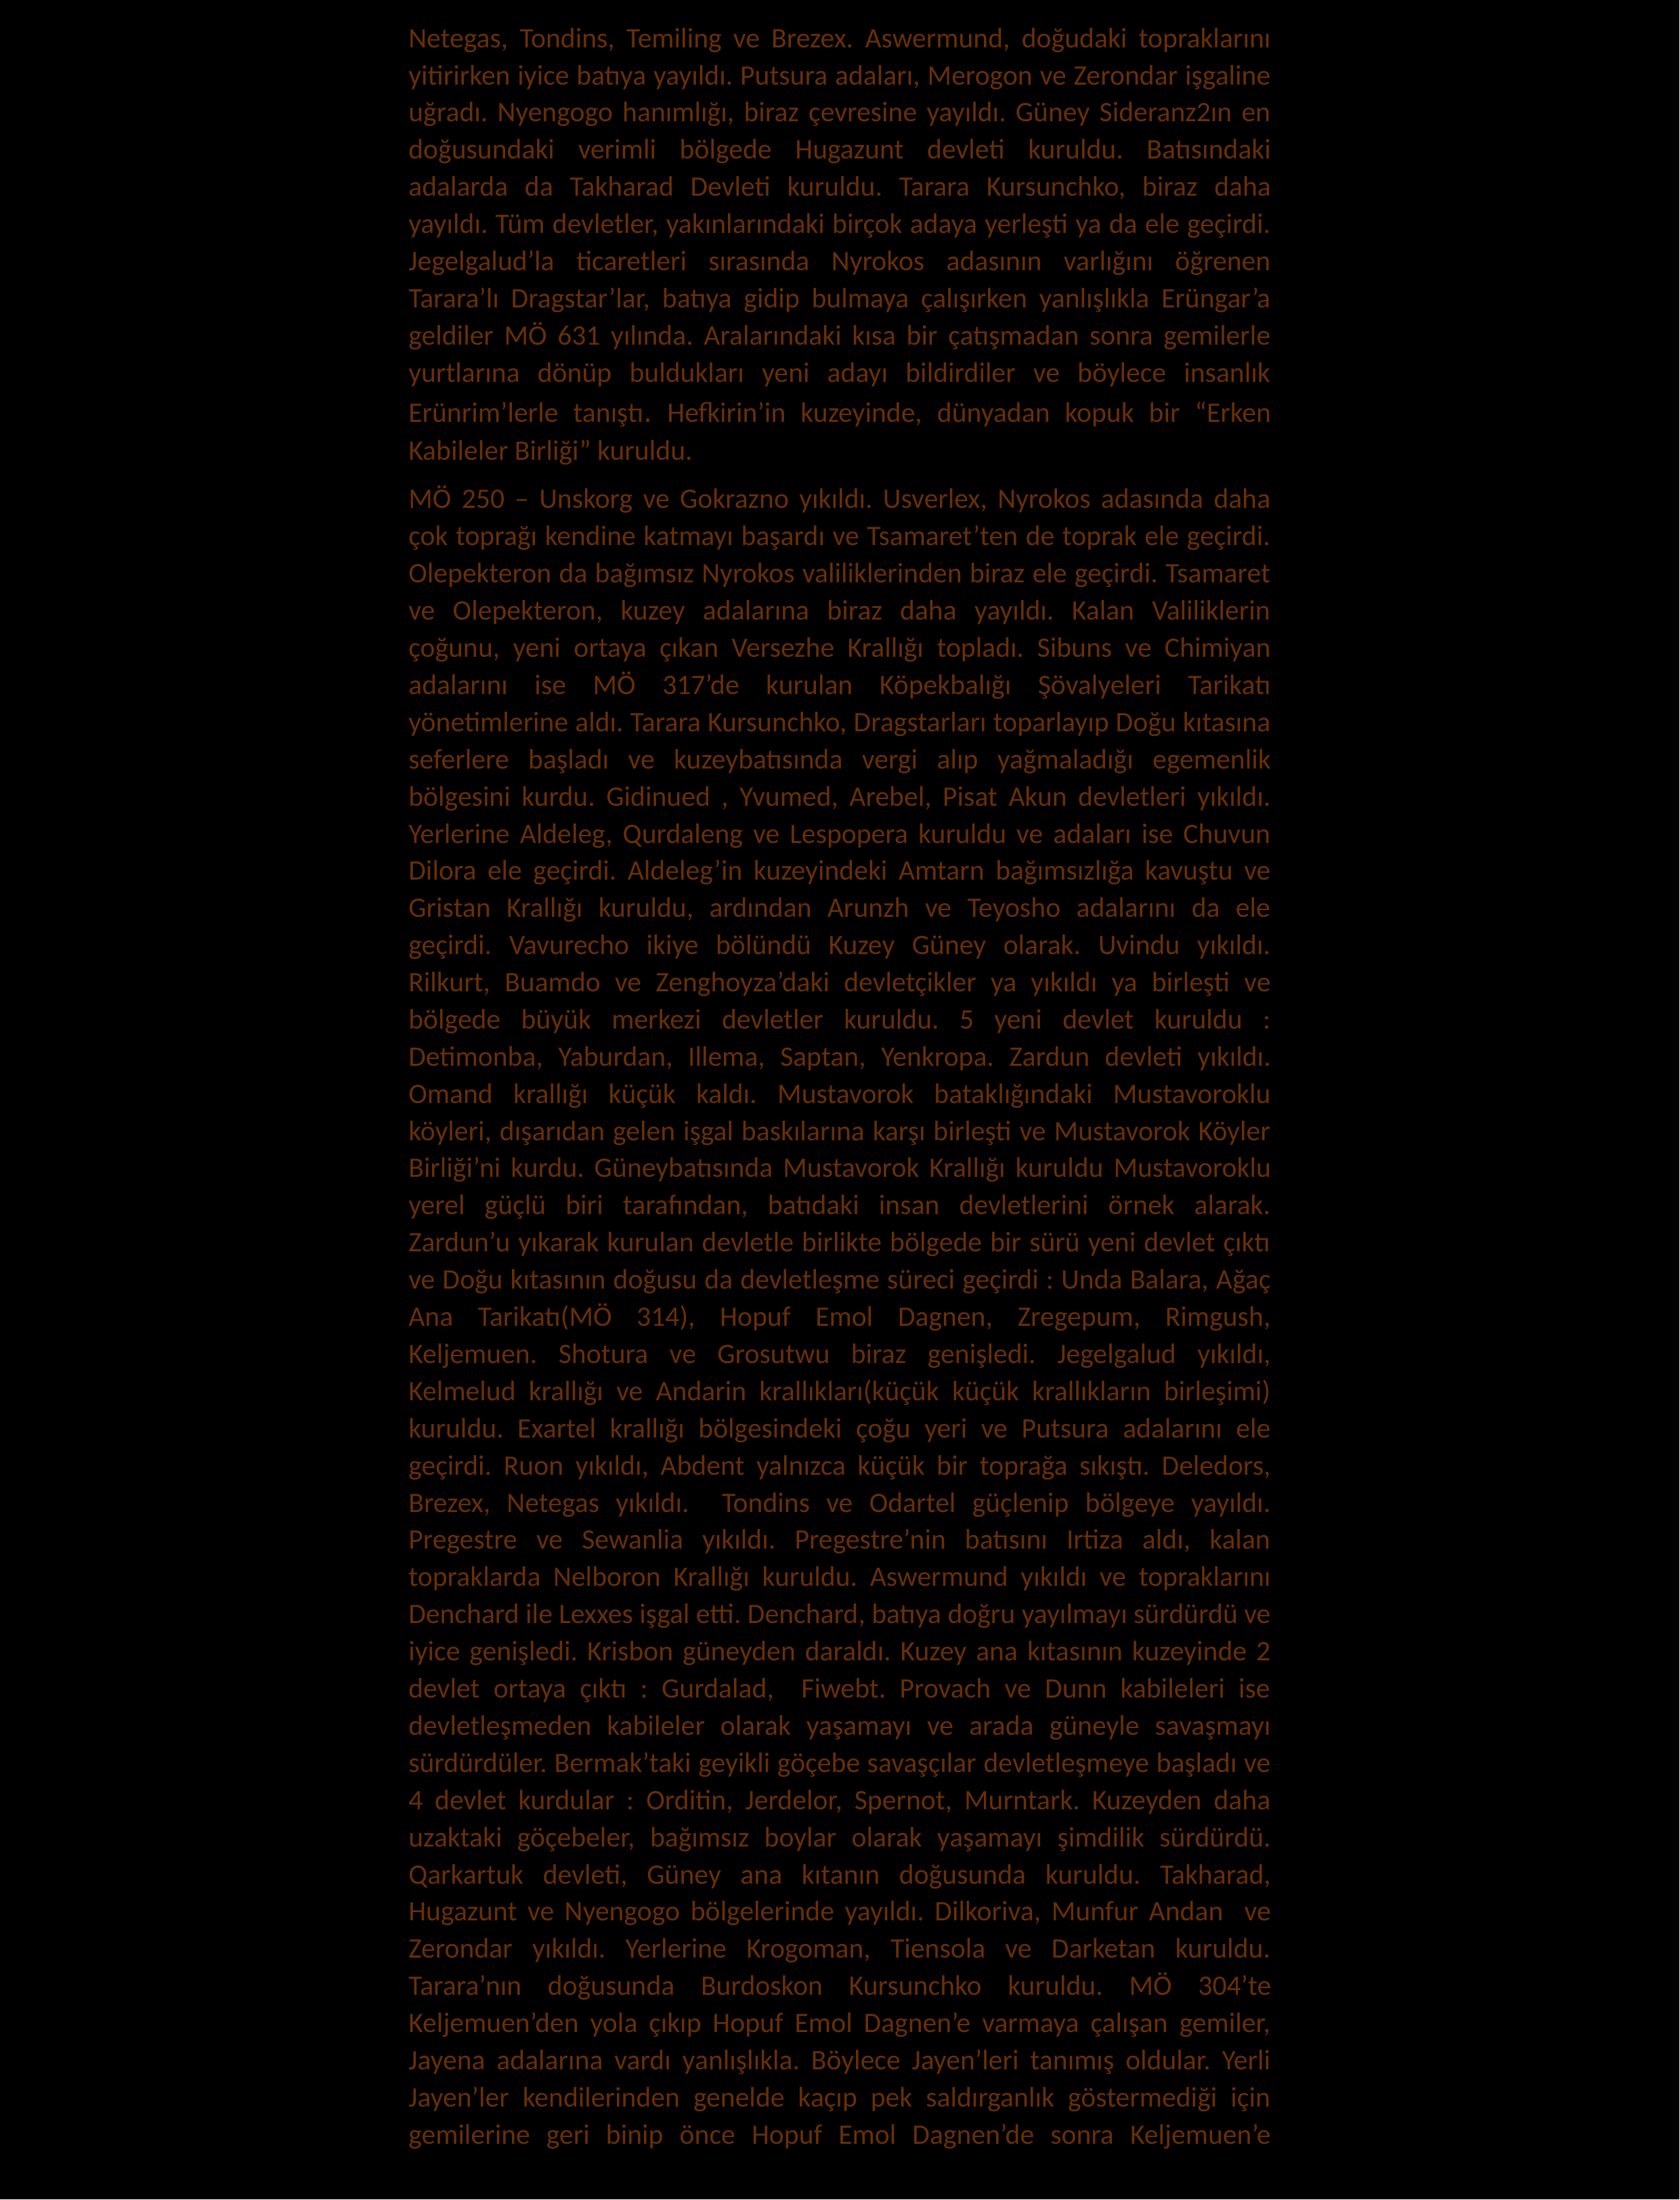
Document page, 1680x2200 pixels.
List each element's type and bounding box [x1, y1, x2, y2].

text [408, 20, 1272, 467]
text [408, 481, 1272, 2151]
